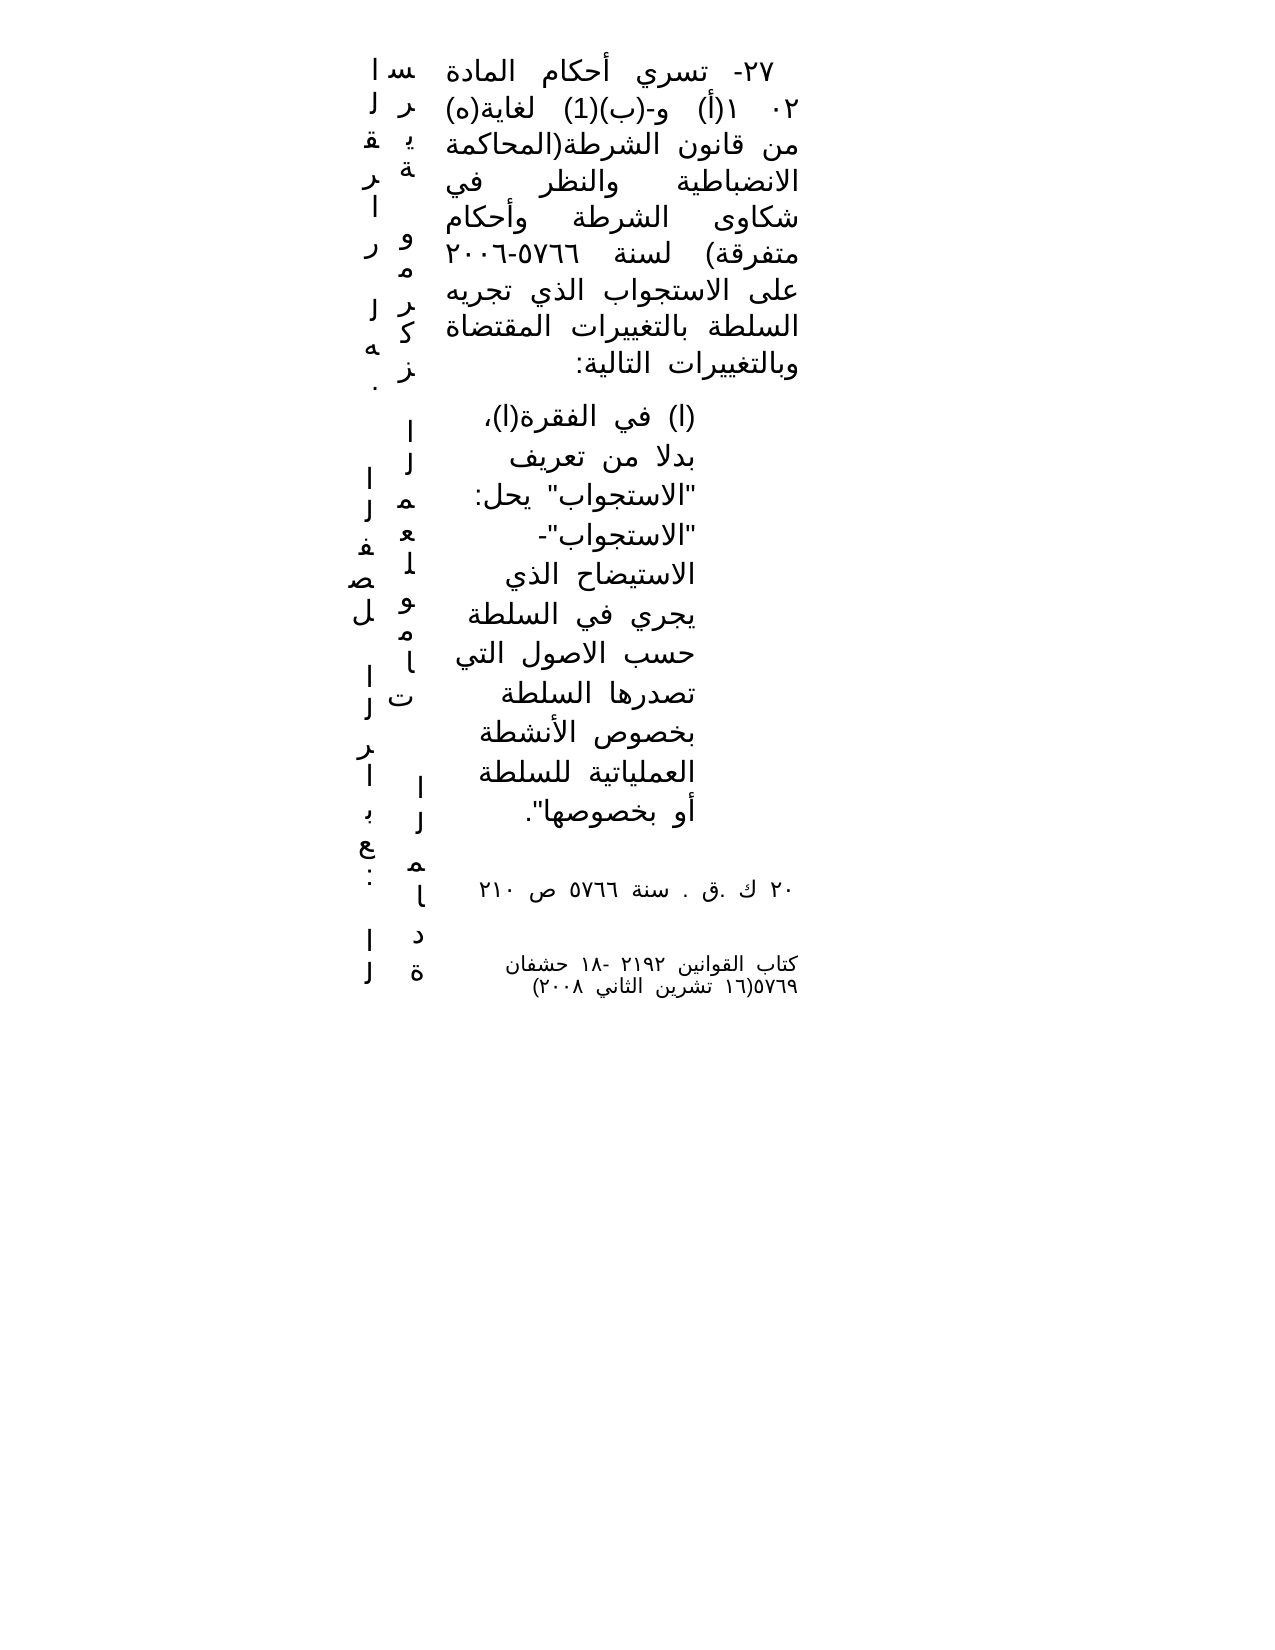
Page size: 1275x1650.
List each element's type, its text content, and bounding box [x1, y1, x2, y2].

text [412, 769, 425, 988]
text المادة ٢٧- تسري أحكام المادة ٠٢ ١(أ) و-(ب)(1) لغاية(ه) من قانون الشرطة(المحاكمة الانضباطية والنظر في شكاوى الشرطة وأحكام متفرقة) لسنة ٥٧٦٦-٢٠٠٦ على الاستجواب الذي تجريه السلطة بالتغييرات المقتضاة وبالتغييرات التالية: [445, 52, 800, 381]
text (ا) في الفقرة(ا)، بدلا من تعريف "الاستجواب" يحل: "الاستجواب"- الاستيضاح الذي يجري في السلطة حسب الاصول التي تصدرها السلطة بخصوص الأنشطة العملياتية للسلطة أو بخصوصها". [445, 395, 696, 829]
text كتاب القوانين ٢١٩٢ -١٨ حشفان ٥٧٦٩(١٦ تشرين الثاني ٢٠٠٨) [445, 954, 798, 998]
text ٢٠ ك .ق . سنة ٥٧٦٦ ص ٢١٠ [445, 877, 795, 902]
